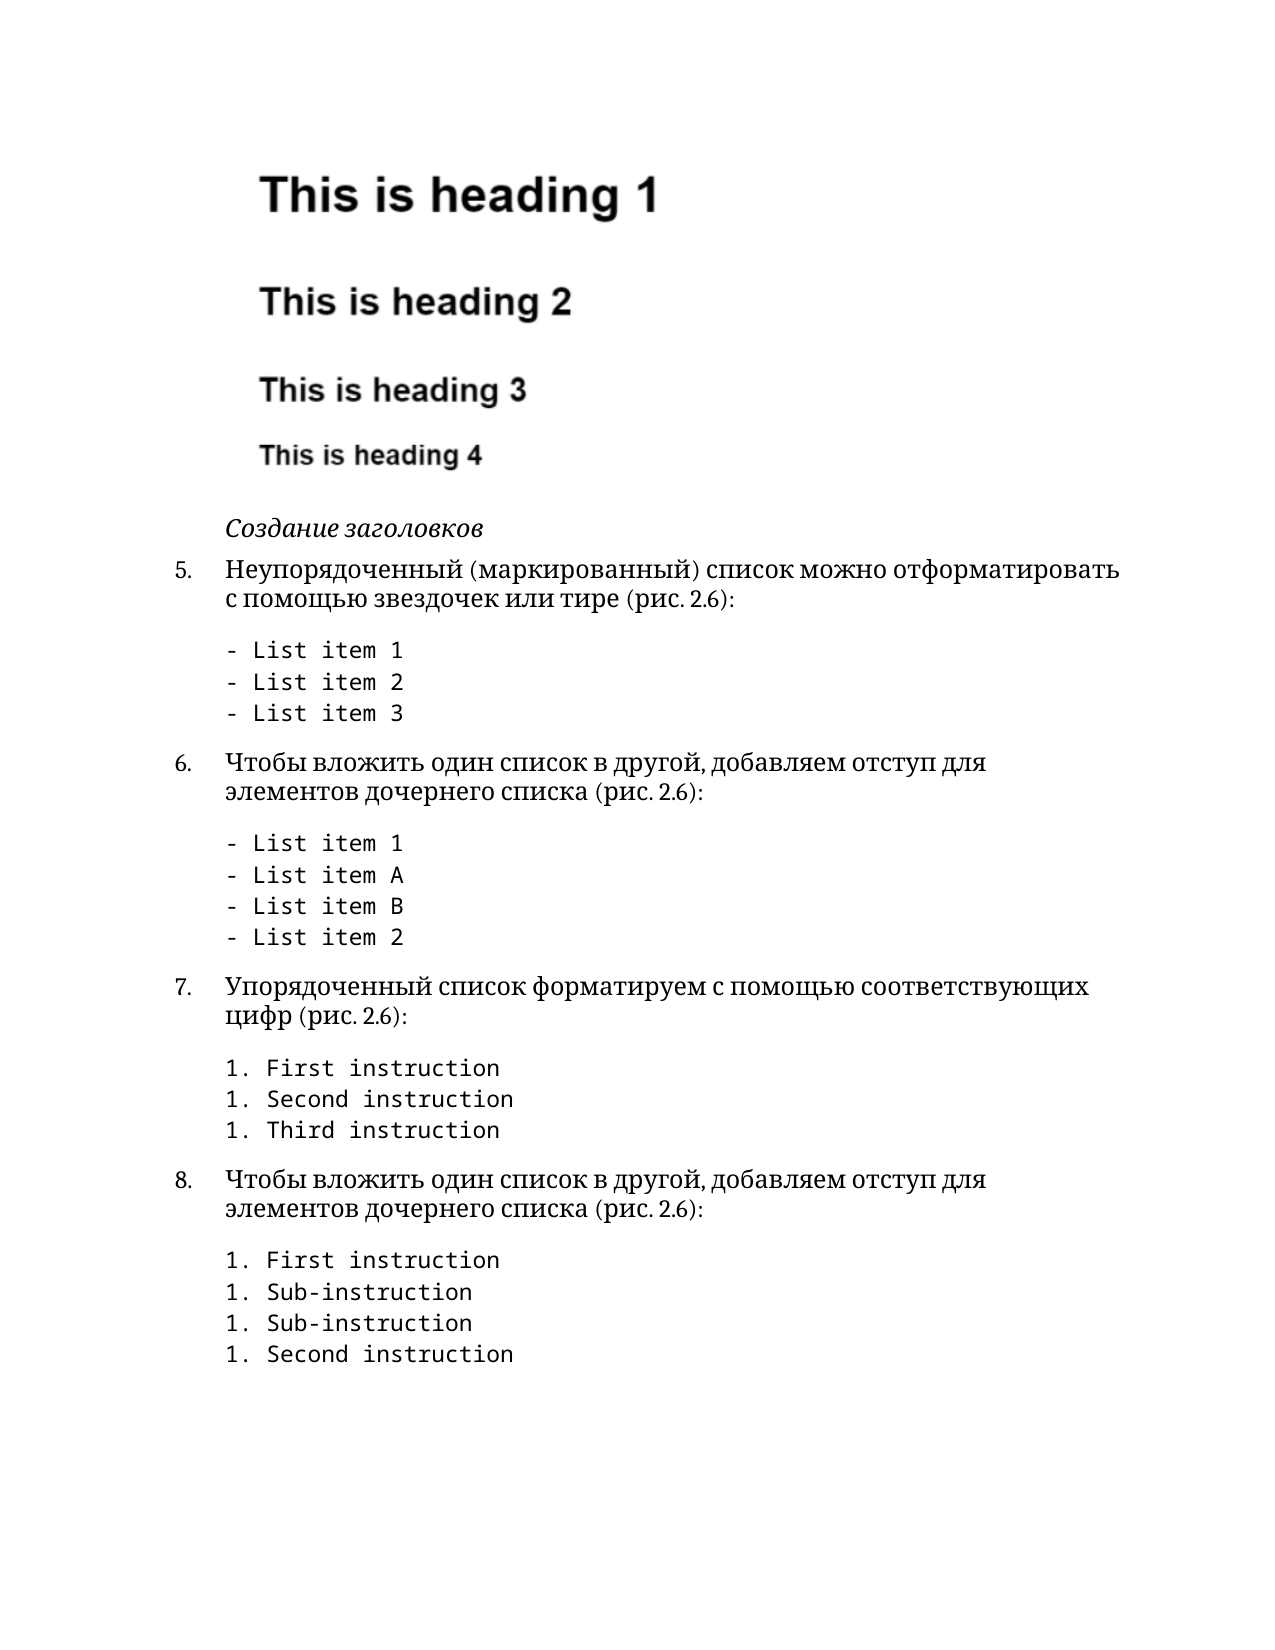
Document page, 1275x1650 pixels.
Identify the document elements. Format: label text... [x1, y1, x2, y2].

list - List item 1 - List item A - List item B - List item 2 [175, 827, 1125, 952]
list 1. First instruction 1. Sub-instruction 1. Sub-instruction 1. Second instruction [175, 1244, 1125, 1369]
list - List item 1 - List item 2 - List item 3 [175, 634, 1125, 728]
list 1. First instruction 1. Second instruction 1. Third instruction [175, 1052, 1125, 1145]
list Создание заголовков [175, 515, 1125, 544]
list Чтобы вложить один список в другой, добавляем отступ для элементов дочернего списка (рис. 2.6): [175, 749, 1125, 807]
list Неупорядоченный (маркированный) список можно отформатировать с помощью звездочек или тире (рис. 2.6): [175, 556, 1125, 614]
picture [243, 150, 689, 488]
list Упорядоченный список форматируем с помощью соответствующих цифр (рис. 2.6): [175, 973, 1125, 1031]
list Чтобы вложить один список в другой, добавляем отступ для элементов дочернего списка (рис. 2.6): [175, 1166, 1125, 1224]
